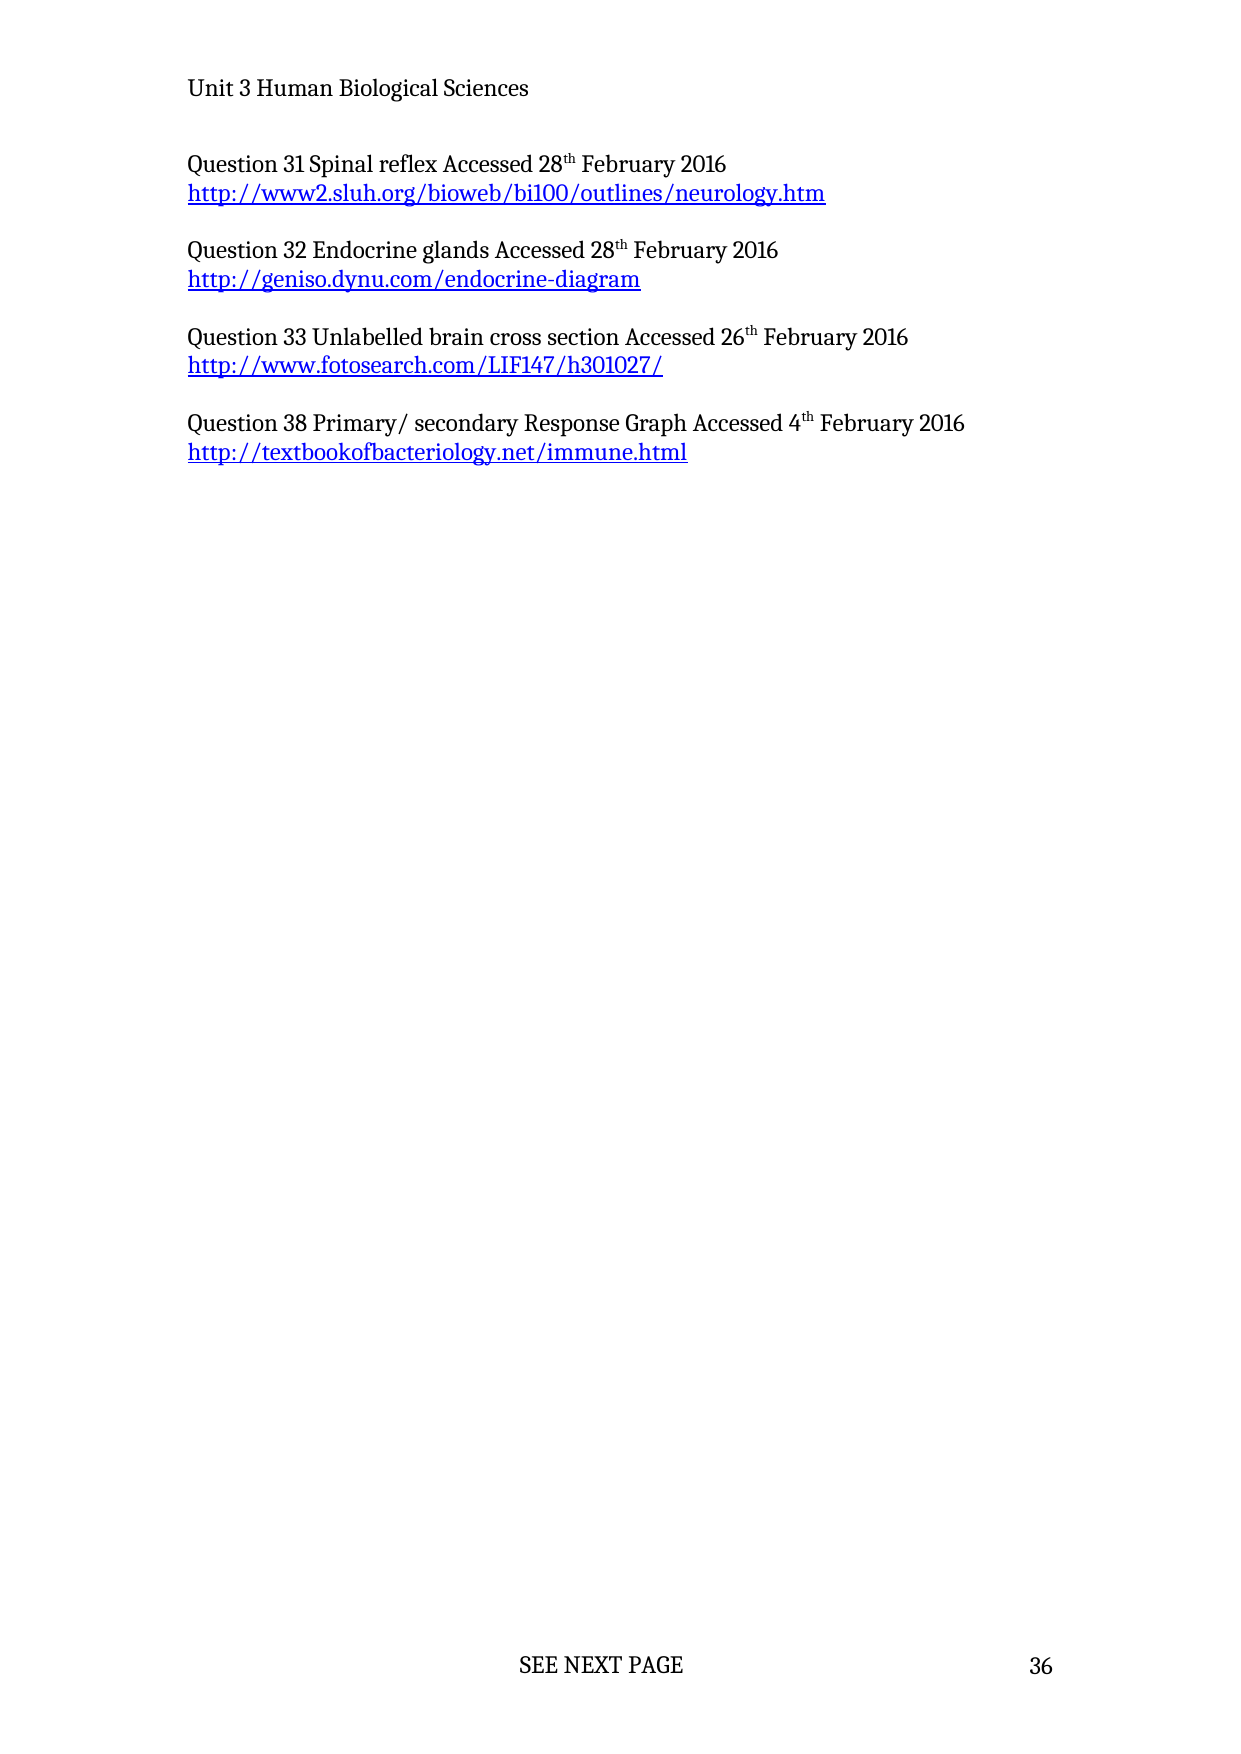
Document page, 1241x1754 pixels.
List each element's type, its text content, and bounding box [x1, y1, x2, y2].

text http://textbookofbacteriology.net/immune.html [187, 437, 1053, 466]
text http://www2.sluh.org/bioweb/bi100/outlines/neurology.htm [187, 179, 1053, 207]
text http://www.fotosearch.com/LIF147/h301027/ [187, 351, 1053, 380]
text Question 38 Primary/ secondary Response Graph Accessed 4th February 2016 [187, 409, 1053, 437]
text http://geniso.dynu.com/endocrine-diagram [187, 265, 1053, 294]
text Question 33 Unlabelled brain cross section Accessed 26th February 2016 [187, 322, 1053, 351]
text Question 31 Spinal reflex Accessed 28th February 2016 [187, 150, 1053, 179]
text Question 32 Endocrine glands Accessed 28th February 2016 [187, 236, 1053, 265]
